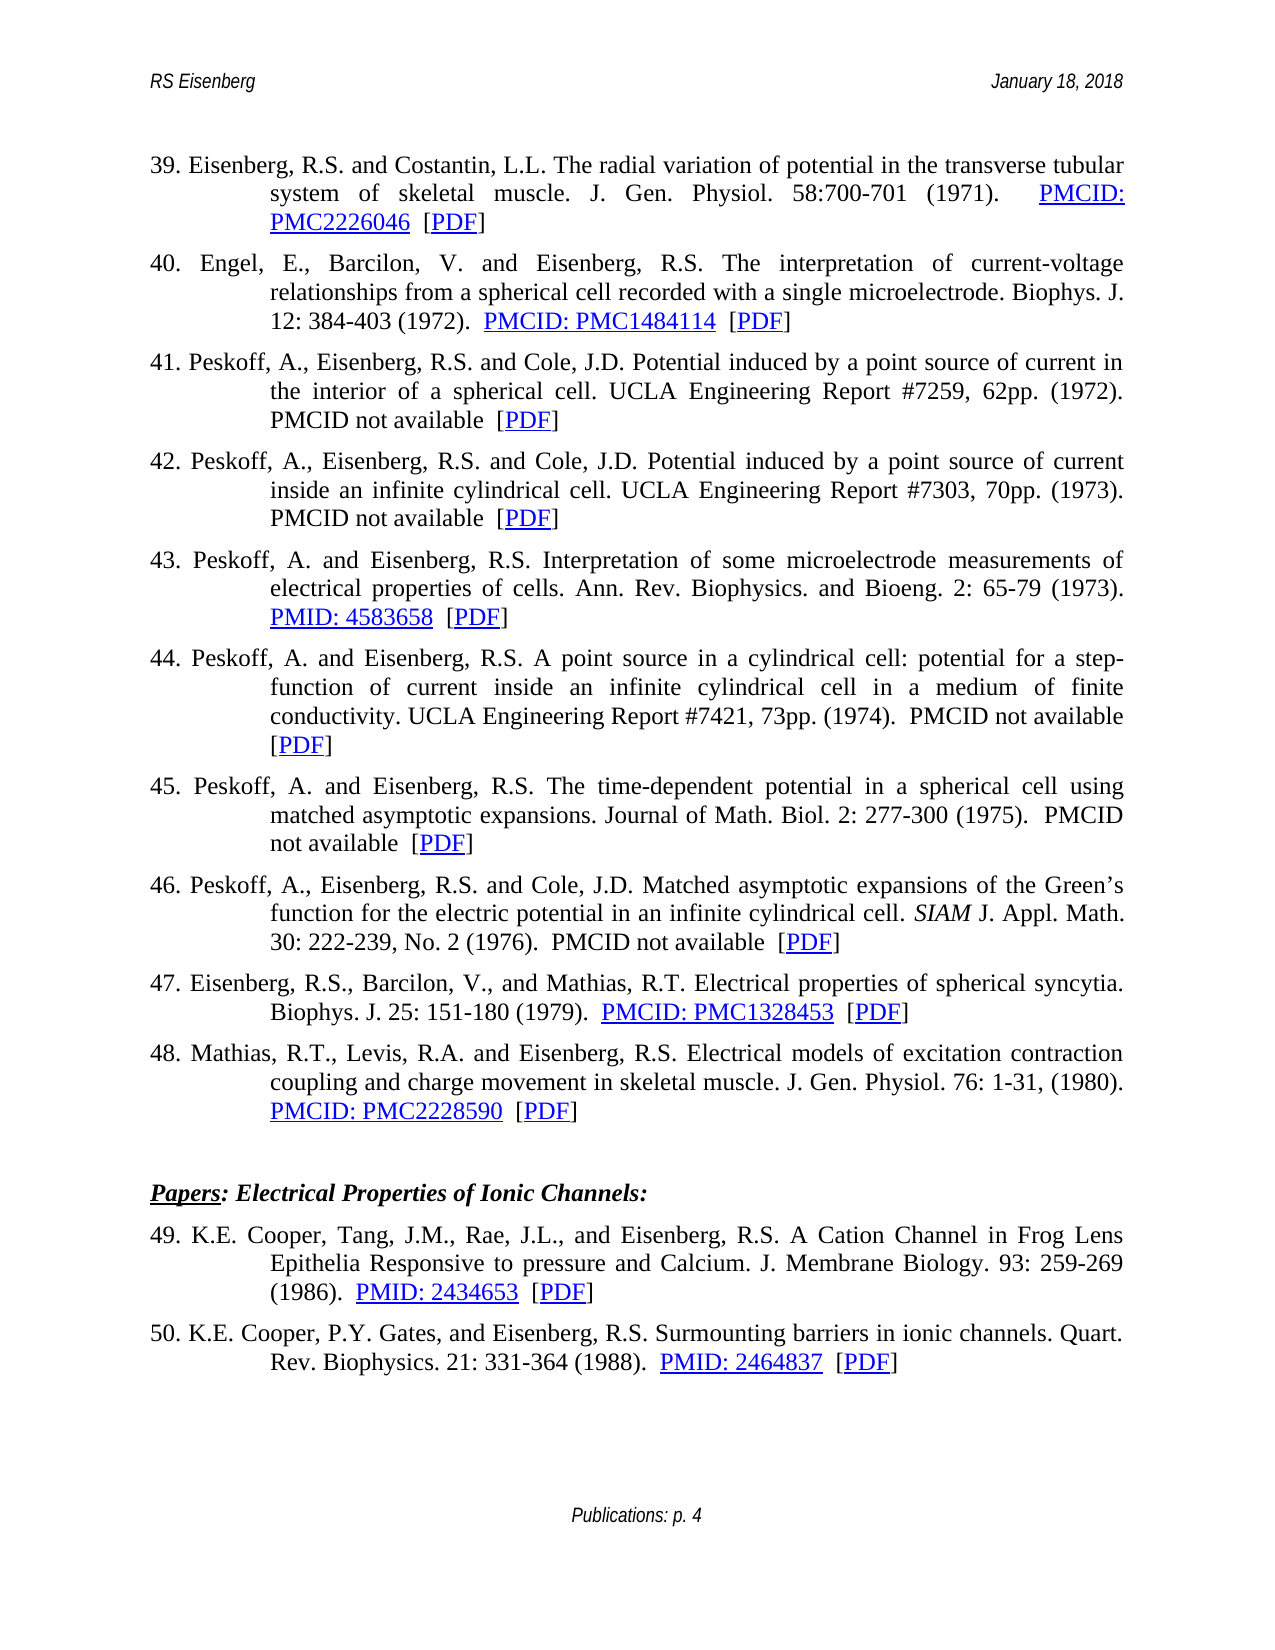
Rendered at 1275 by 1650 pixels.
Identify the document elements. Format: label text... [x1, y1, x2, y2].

text 41. Peskoff, A., Eisenberg, R.S. and Cole, J.D. Potential induced by a point source of current in the interior of a spherical cell. UCLA Engineering Report #7259, 62pp. (1972). PMCID not available [PDF] [150, 347, 1125, 433]
text 43. Peskoff, A. and Eisenberg, R.S. Interpretation of some microelectrode measurements of electrical properties of cells. Ann. Rev. Biophysics. and Bioeng. 2: 65-79 (1973). PMID: 4583658 [PDF] [150, 545, 1125, 631]
text 48. Mathias, R.T., Levis, R.A. and Eisenberg, R.S. Electrical models of excitation contraction coupling and charge movement in skeletal muscle. J. Gen. Physiol. 76: 1-31, (1980). PMCID: PMC2228590 [PDF] [150, 1038, 1125, 1125]
text 45. Peskoff, A. and Eisenberg, R.S. The time-dependent potential in a spherical cell using matched asymptotic expansions. Journal of Math. Biol. 2: 277-300 (1975). PMCID not available [PDF] [150, 771, 1125, 857]
text 49. K.E. Cooper, Tang, J.M., Rae, J.L., and Eisenberg, R.S. A Cation Channel in Frog Lens Epithelia Responsive to pressure and Calcium. J. Membrane Biology. 93: 259-269 (1986). PMID: 2434653 [PDF] [150, 1220, 1125, 1306]
text 40. Engel, E., Barcilon, V. and Eisenberg, R.S. The interpretation of current-voltage relationships from a spherical cell recorded with a single microelectrode. Biophys. J. 12: 384-403 (1972). PMCID: PMC1484114 [PDF] [150, 248, 1125, 335]
text Papers: Electrical Properties of Ionic Channels: [150, 1178, 1125, 1207]
text 44. Peskoff, A. and Eisenberg, R.S. A point source in a cylindrical cell: potential for a step-function of current inside an infinite cylindrical cell in a medium of finite conductivity. UCLA Engineering Report #7421, 73pp. (1974). PMCID not available [PDF] [150, 643, 1125, 758]
text 47. Eisenberg, R.S., Barcilon, V., and Mathias, R.T. Electrical properties of spherical syncytia. Biophys. J. 25: 151-180 (1979). PMCID: PMC1328453 [PDF] [150, 968, 1125, 1026]
text 42. Peskoff, A., Eisenberg, R.S. and Cole, J.D. Potential induced by a point source of current inside an infinite cylindrical cell. UCLA Engineering Report #7303, 70pp. (1973). PMCID not available [PDF] [150, 446, 1125, 532]
text 46. Peskoff, A., Eisenberg, R.S. and Cole, J.D. Matched asymptotic expansions of the Green’s function for the electric potential in an infinite cylindrical cell. SIAM J. Appl. Math. 30: 222-239, No. 2 (1976). PMCID not available [PDF] [150, 870, 1125, 956]
text 50. K.E. Cooper, P.Y. Gates, and Eisenberg, R.S. Surmounting barriers in ionic channels. Quart. Rev. Biophysics. 21: 331-364 (1988). PMID: 2464837 [PDF] [150, 1318, 1125, 1376]
text 39. Eisenberg, R.S. and Costantin, L.L. The radial variation of potential in the transverse tubular system of skeletal muscle. J. Gen. Physiol. 58:700-701 (1971). PMCID: PMC2226046 [PDF] [150, 150, 1125, 236]
